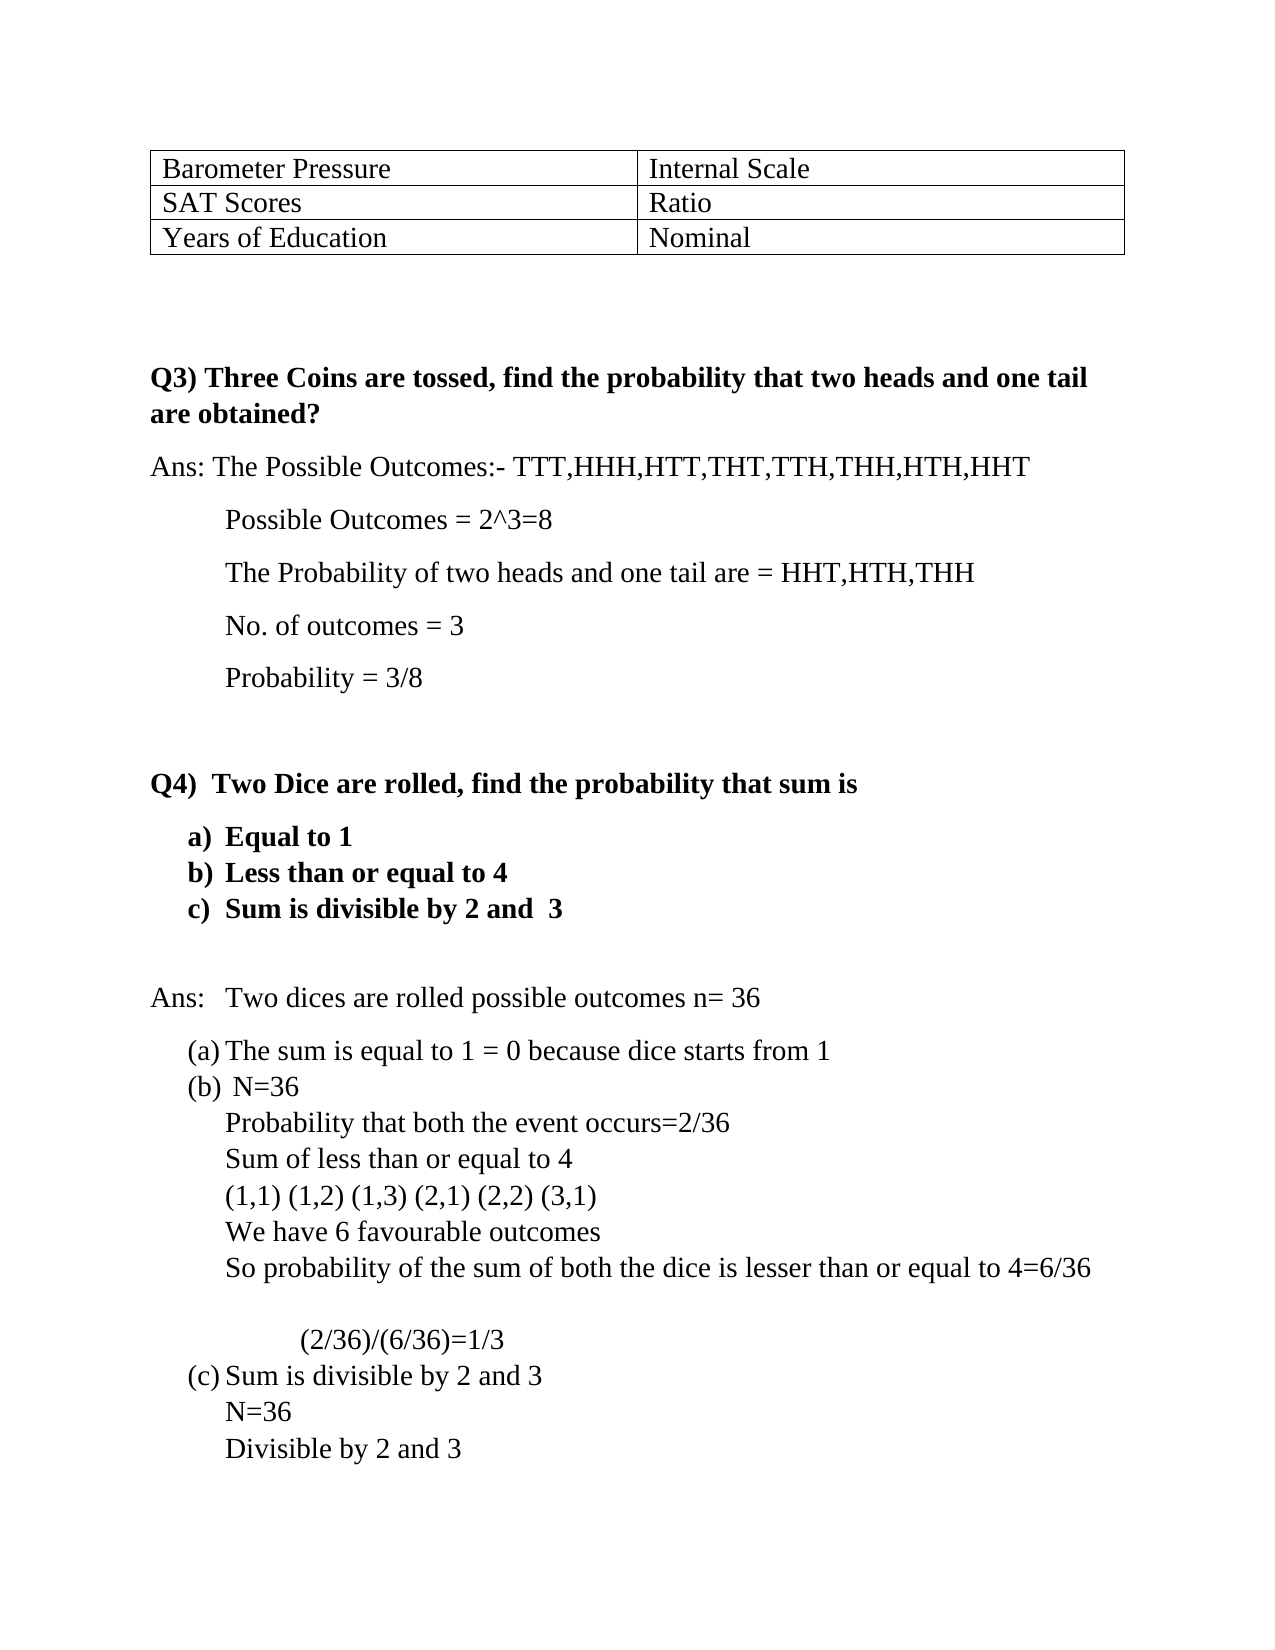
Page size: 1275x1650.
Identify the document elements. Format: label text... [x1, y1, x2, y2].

text The Probability of two heads and one tail are = HHT,HTH,THH [150, 555, 1125, 588]
list (1,1) (1,2) (1,3) (2,1) (2,2) (3,1) [225, 1178, 1125, 1211]
list Equal to 1 [187, 819, 1125, 853]
list So probability of the sum of both the dice is lesser than or equal to 4=6/36 [225, 1250, 1125, 1283]
table_cell Nominal [638, 220, 1124, 254]
text No. of outcomes = 3 [150, 608, 1125, 641]
list (2/36)/(6/36)=1/3 [225, 1322, 1125, 1356]
text Probability = 3/8 [150, 661, 1125, 694]
list Sum of less than or equal to 4 [225, 1142, 1125, 1175]
text Possible Outcomes = 2^3=8 [150, 502, 1125, 536]
table_cell Ratio [638, 186, 1124, 219]
table_cell Years of Education [151, 220, 637, 254]
text Ans: Two dices are rolled possible outcomes n= 36 [150, 980, 1125, 1014]
list We have 6 favourable outcomes [225, 1214, 1125, 1247]
list N=36 [225, 1394, 1125, 1428]
text Q4) Two Dice are rolled, find the probability that sum is [150, 766, 1125, 800]
list N=36 [187, 1069, 1125, 1103]
table_cell SAT Scores [151, 186, 637, 219]
text Q3) Three Coins are tossed, find the probability that two heads and one tail are obtained? [150, 360, 1125, 430]
list Sum is divisible by 2 and 3 [187, 1358, 1125, 1392]
text Ans: The Possible Outcomes:- TTT,HHH,HTT,THT,TTH,THH,HTH,HHT [150, 449, 1125, 483]
table_cell Barometer Pressure [151, 151, 637, 184]
list The sum is equal to 1 = 0 because dice starts from 1 [187, 1033, 1125, 1067]
list Sum is divisible by 2 and 3 [187, 891, 1125, 925]
list Less than or equal to 4 [187, 855, 1125, 889]
table_cell Internal Scale [638, 151, 1124, 184]
list Divisible by 2 and 3 [225, 1431, 1125, 1464]
list Probability that both the event occurs=2/36 [225, 1105, 1125, 1139]
